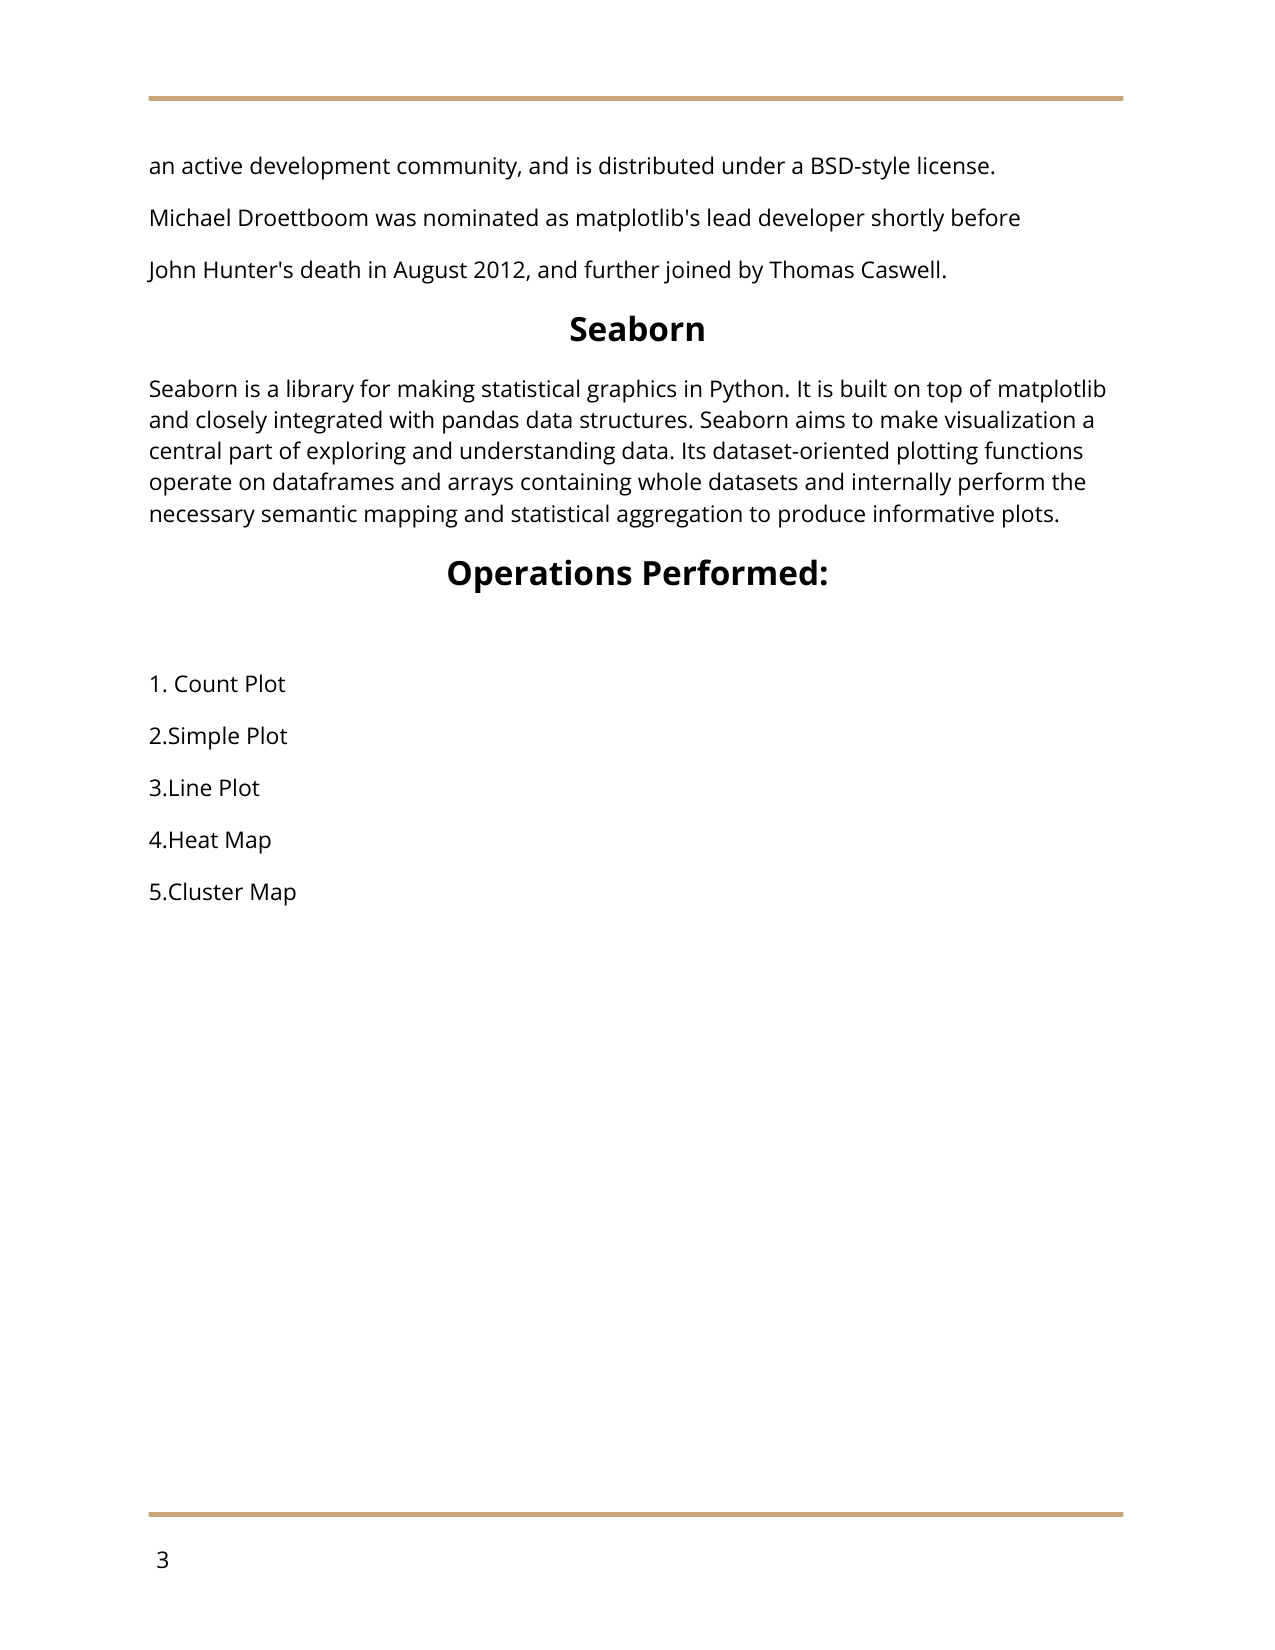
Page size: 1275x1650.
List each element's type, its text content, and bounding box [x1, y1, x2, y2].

text an active development community, and is distributed under a BSD-style license. [148, 150, 1125, 181]
subtitle Operations Performed: [150, 549, 1125, 595]
text Michael Droettboom was nominated as matplotlib's lead developer shortly before [148, 202, 1125, 233]
text John Hunter's death in August 2012, and further joined by Thomas Caswell. [148, 254, 1125, 285]
picture [148, 1512, 1124, 1517]
subtitle Seaborn [150, 306, 1125, 352]
text 5.Cluster Map [148, 876, 1125, 907]
text Seaborn is a library for making statistical graphics in Python. It is built on top of matplotlib and closely integrated with pandas data structures. Seaborn aims to make visualization a central part of exploring and understanding data. Its dataset-oriented plotting functions operate on dataframes and arrays containing whole datasets and internally perform the necessary semantic mapping and statistical aggregation to produce informative plots. [148, 372, 1125, 529]
text 1. Count Plot [148, 668, 1125, 699]
text 2.Simple Plot [148, 720, 1125, 751]
text 4.Heat Map [148, 824, 1125, 855]
text 3.Line Plot [148, 772, 1125, 803]
picture [148, 96, 1124, 101]
